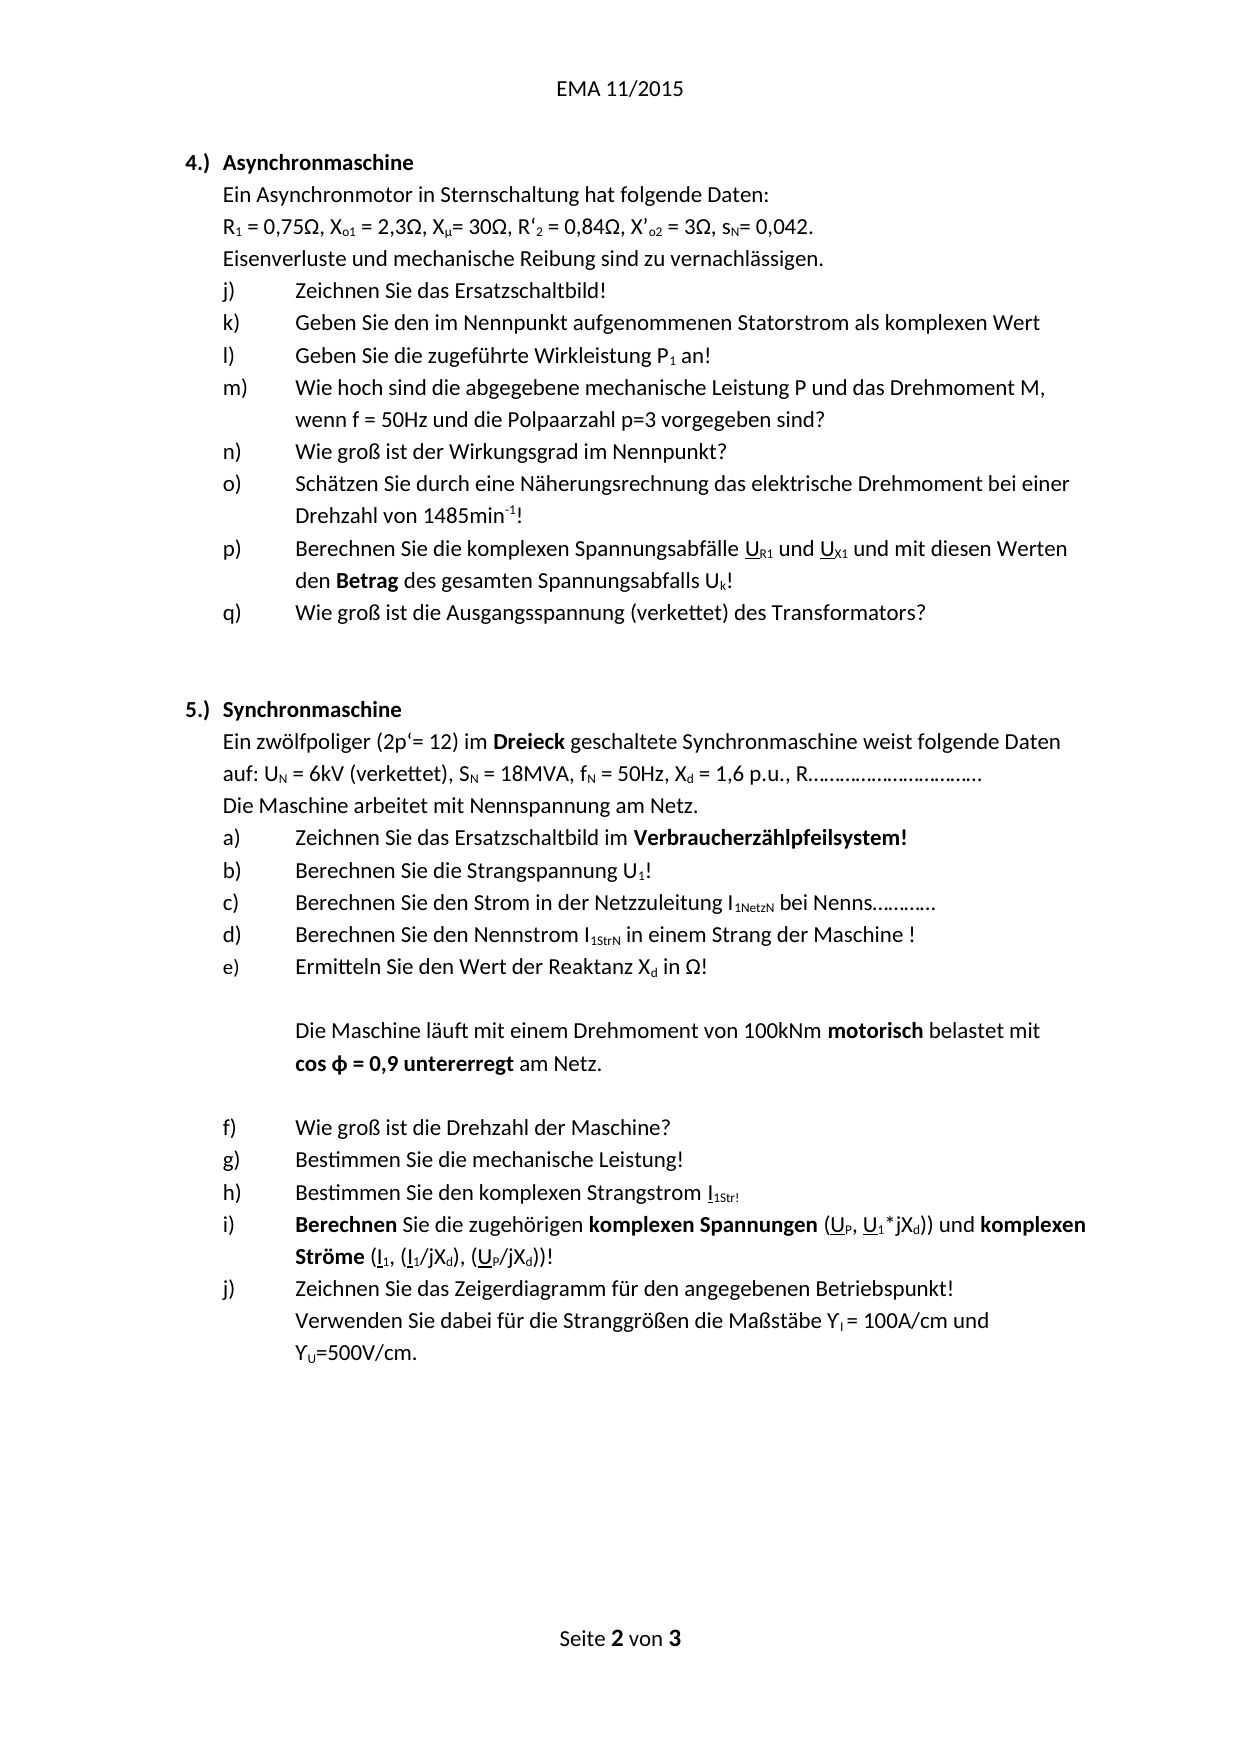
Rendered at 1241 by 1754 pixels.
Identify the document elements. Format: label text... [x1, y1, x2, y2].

list Zeichnen Sie das Zeigerdiagramm für den angegebenen Betriebspunkt! Verwenden Sie dabei für die Stranggrößen die Maßstäbe ƳI = 100A/cm und ƳU=500V/cm. [223, 1274, 1093, 1399]
list Ein Asynchronmotor in Sternschaltung hat folgende Daten: [223, 180, 1093, 208]
list Bestimmen Sie den komplexen Strangstrom I1Str! [223, 1178, 1093, 1206]
list R1 = 0,75Ω, Xo1 = 2,3Ω, Xµ= 30Ω, R‘2 = 0,84Ω, X’o2 = 3Ω, sN= 0,042. [223, 212, 1093, 240]
list cos ϕ = 0,9 untererregt am Netz. [260, 1049, 1093, 1077]
list Ein zwölfpoliger (2p‘= 12) im Dreieck geschaltete Synchronmaschine weist folgende Daten auf: UN = 6kV (verkettet), SN = 18MVA, fN = 50Hz, Xd = 1,6 p.u., R…………………………… Die Maschine arbeitet mit Nennspannung am Netz. a) Zeichnen Sie das Ersatzschaltbild im Verbraucherzählpfeilsystem! b) Berechnen Sie die Strangspannung U1! c) Berechnen Sie den Strom in der Netzzuleitung I1NetzN bei Nenns………… d) Berechnen Sie den Nennstrom I1StrN in einem Strang der Maschine ! [223, 727, 1093, 948]
list Wie groß ist die Drehzahl der Maschine? [223, 1113, 1093, 1141]
list Die Maschine läuft mit einem Drehmoment von 100kNm motorisch belastet mit [260, 1017, 1093, 1045]
list Eisenverluste und mechanische Reibung sind zu vernachlässigen. j) Zeichnen Sie das Ersatzschaltbild! k) Geben Sie den im Nennpunkt aufgenommenen Statorstrom als komplexen Wert l) Geben Sie die zugeführte Wirkleistung P1 an! m) Wie hoch sind die abgegebene mechanische Leistung P und das Drehmoment M, wenn f = 50Hz und die Polpaarzahl p=3 vorgegeben sind? [223, 244, 1093, 433]
list Bestimmen Sie die mechanische Leistung! [223, 1145, 1093, 1173]
list Ermitteln Sie den Wert der Reaktanz Xd in Ω! [223, 952, 1093, 980]
list Berechnen Sie die zugehörigen komplexen Spannungen (UP, U1*jXd)) und komplexen Ströme (I1, (I1/jXd), (UP/jXd))! [223, 1210, 1093, 1270]
list n) Wie groß ist der Wirkungsgrad im Nennpunkt? o) Schätzen Sie durch eine Näherungsrechnung das elektrische Drehmoment bei einer Drehzahl von 1485min-1! p) Berechnen Sie die komplexen Spannungsabfälle UR1 und UX1 und mit diesen Werten den Betrag des gesamten Spannungsabfalls Uk! [223, 437, 1093, 594]
list Synchronmaschine [185, 695, 1093, 723]
list q) Wie groß ist die Ausgangsspannung (verkettet) des Transformators? [223, 598, 1093, 626]
list Asynchronmaschine [185, 148, 1093, 176]
